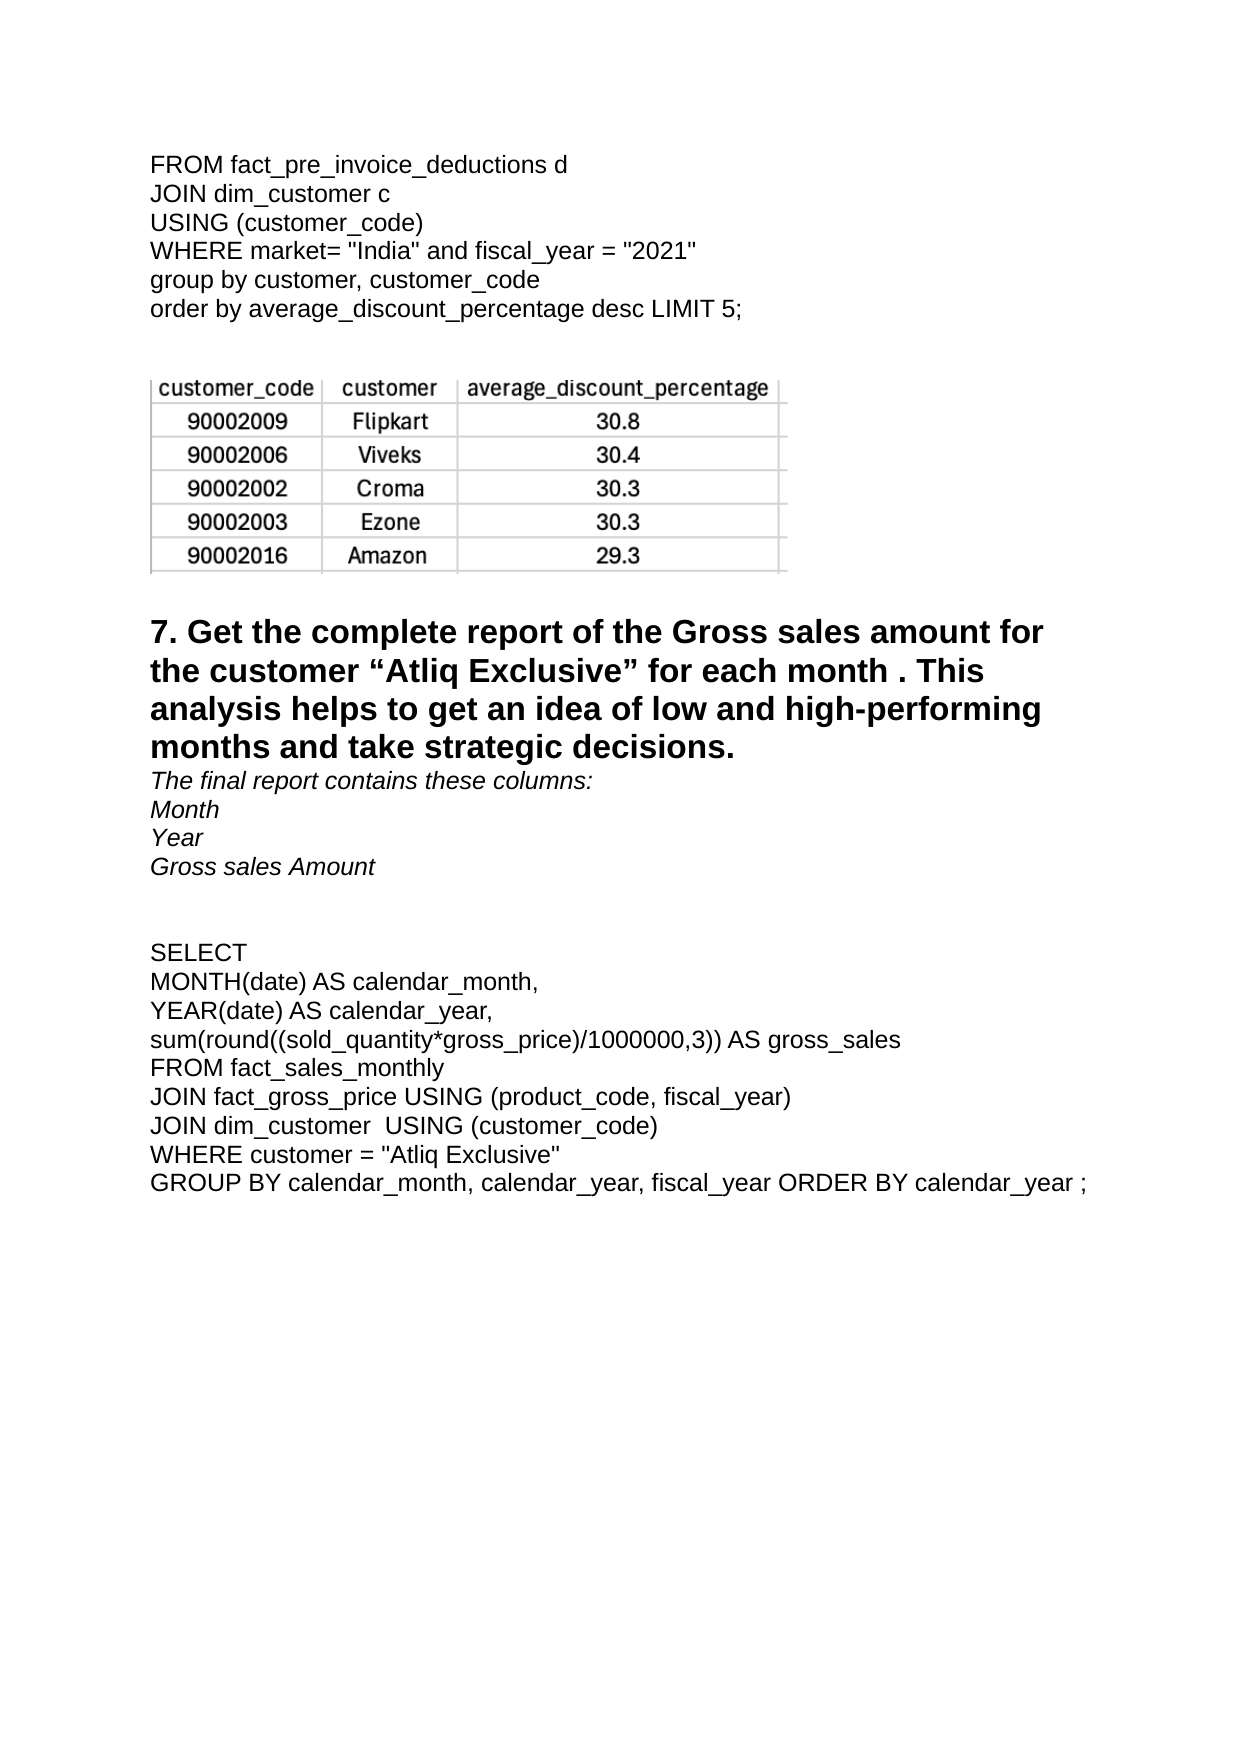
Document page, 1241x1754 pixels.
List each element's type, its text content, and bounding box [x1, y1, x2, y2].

text MONTH(date) AS calendar_month, [150, 967, 1090, 996]
text Month [150, 795, 1090, 823]
text Gross sales Amount [150, 852, 1090, 881]
text USING (customer_code) [150, 207, 1090, 236]
text JOIN dim_customer c [150, 179, 1090, 207]
text JOIN fact_gross_price USING (product_code, fiscal_year) [150, 1082, 1090, 1111]
text GROUP BY calendar_month, calendar_year, fiscal_year ORDER BY calendar_year ; [150, 1168, 1090, 1197]
text group by customer, customer_code [150, 265, 1090, 294]
text order by average_discount_percentage desc LIMIT 5; [150, 294, 1090, 322]
text 7. Get the complete report of the Gross sales amount for the customer “Atliq Exclusive” for each month . This analysis helps to get an idea of low and high-performing months and take strategic decisions. [150, 612, 1090, 766]
text Year [150, 823, 1090, 852]
text SELECT [150, 938, 1090, 967]
text sum(round((sold_quantity*gross_price)/1000000,3)) AS gross_sales [150, 1025, 1090, 1053]
text YEAR(date) AS calendar_year, [150, 996, 1090, 1025]
text FROM fact_sales_monthly [150, 1053, 1090, 1082]
text The final report contains these columns: [150, 766, 1090, 795]
text WHERE customer = "Atliq Exclusive" [150, 1140, 1090, 1168]
text JOIN dim_customer USING (customer_code) [150, 1111, 1090, 1140]
text WHERE market= "India" and fiscal_year = "2021" [150, 236, 1090, 265]
picture [150, 380, 788, 574]
text FROM fact_pre_invoice_deductions d [150, 150, 1090, 179]
